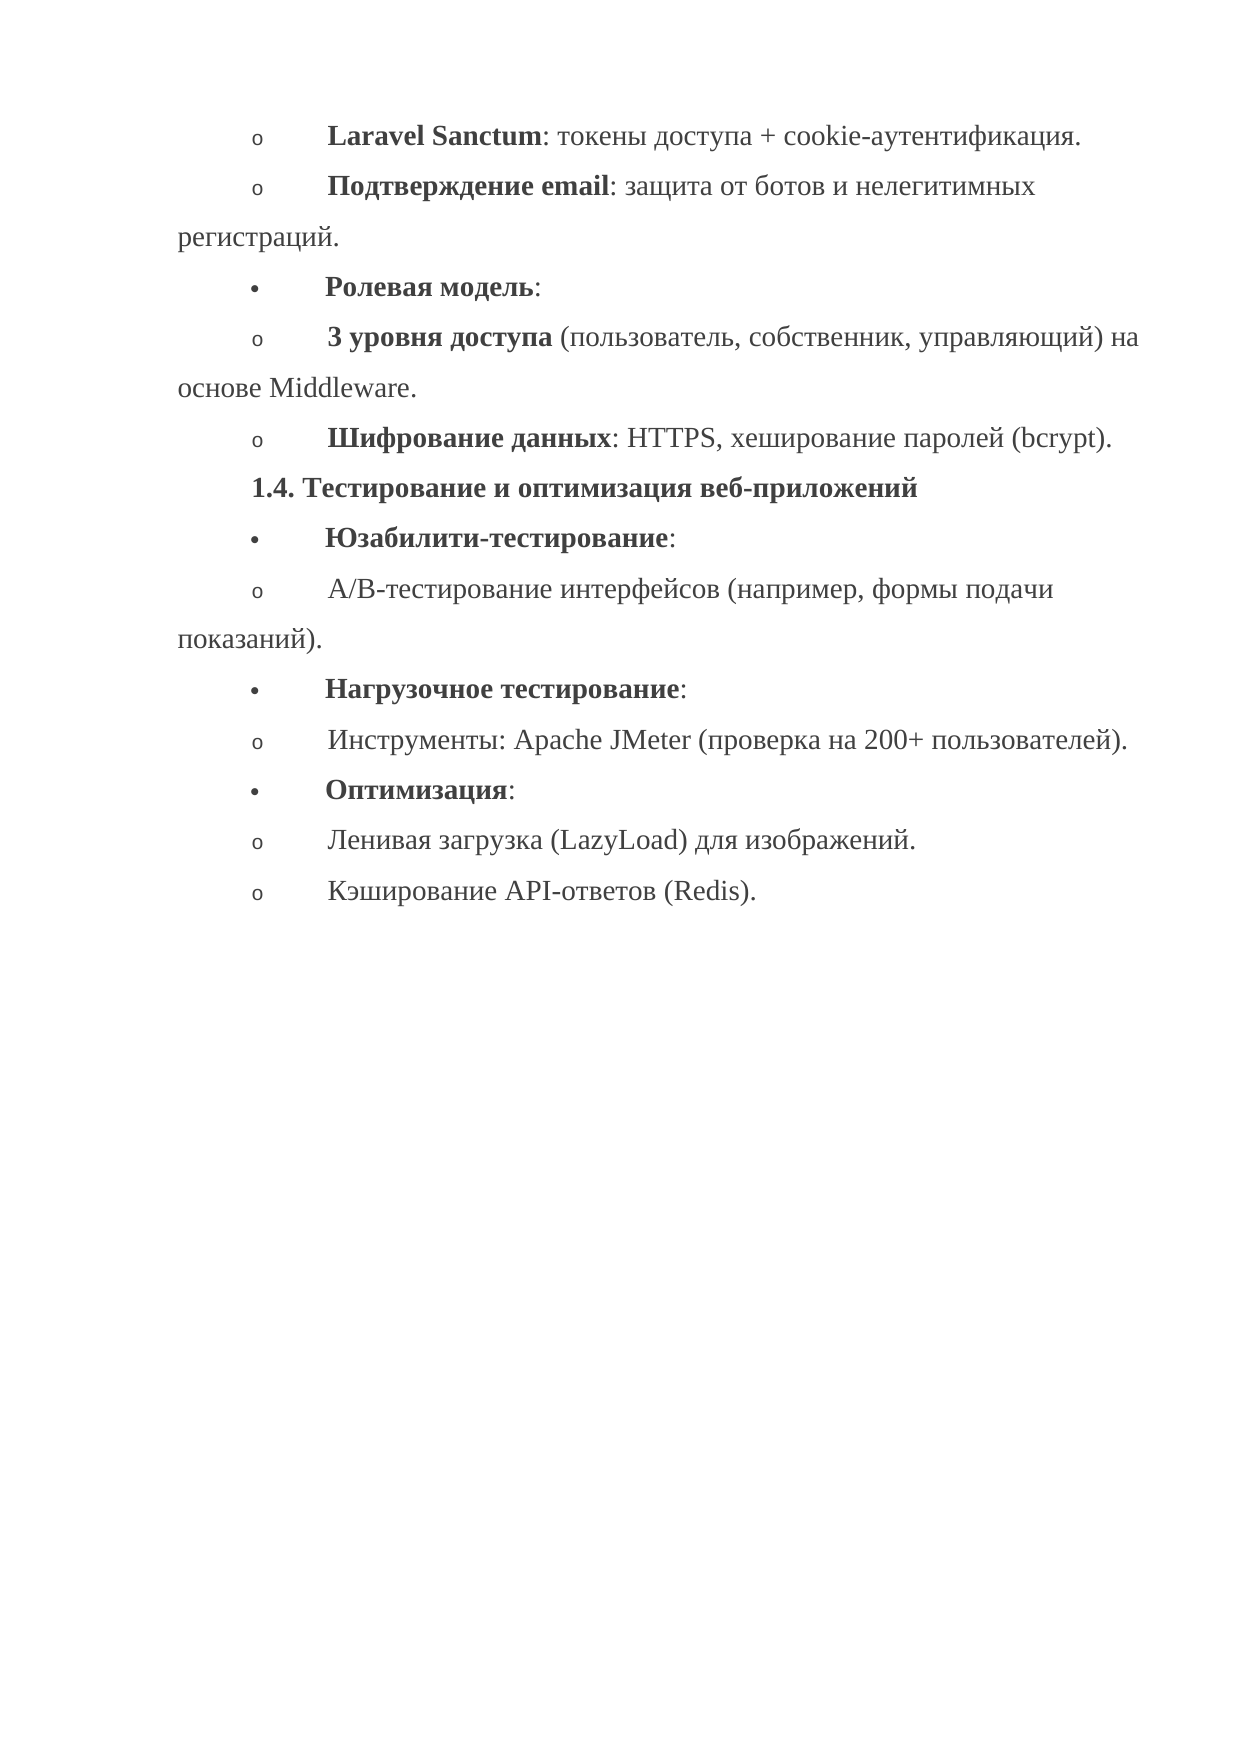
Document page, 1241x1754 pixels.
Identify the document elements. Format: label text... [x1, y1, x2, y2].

list Оптимизация: [177, 772, 1181, 806]
list Кэширование API-ответов (Redis). [177, 873, 1181, 906]
list Шифрование данных: HTTPS, хеширование паролей (bcrypt). [177, 420, 1181, 453]
list Ролевая модель: [177, 269, 1181, 303]
list Laravel Sanctum: токены доступа + cookie-аутентификация. [177, 118, 1181, 152]
list Подтверждение email: защита от ботов и нелегитимных регистраций. [177, 168, 1181, 252]
list 3 уровня доступа (пользователь, собственник, управляющий) на основе Middleware. [177, 319, 1181, 403]
list Ленивая загрузка (LazyLoad) для изображений. [177, 822, 1181, 856]
text 1.4. Тестирование и оптимизация веб-приложений [177, 470, 1181, 504]
list Инструменты: Apache JMeter (проверка на 200+ пользователей). [177, 722, 1181, 755]
list Юзабилити-тестирование: [177, 521, 1181, 554]
list Нагрузочное тестирование: [177, 672, 1181, 705]
list A/B-тестирование интерфейсов (например, формы подачи показаний). [177, 571, 1181, 655]
